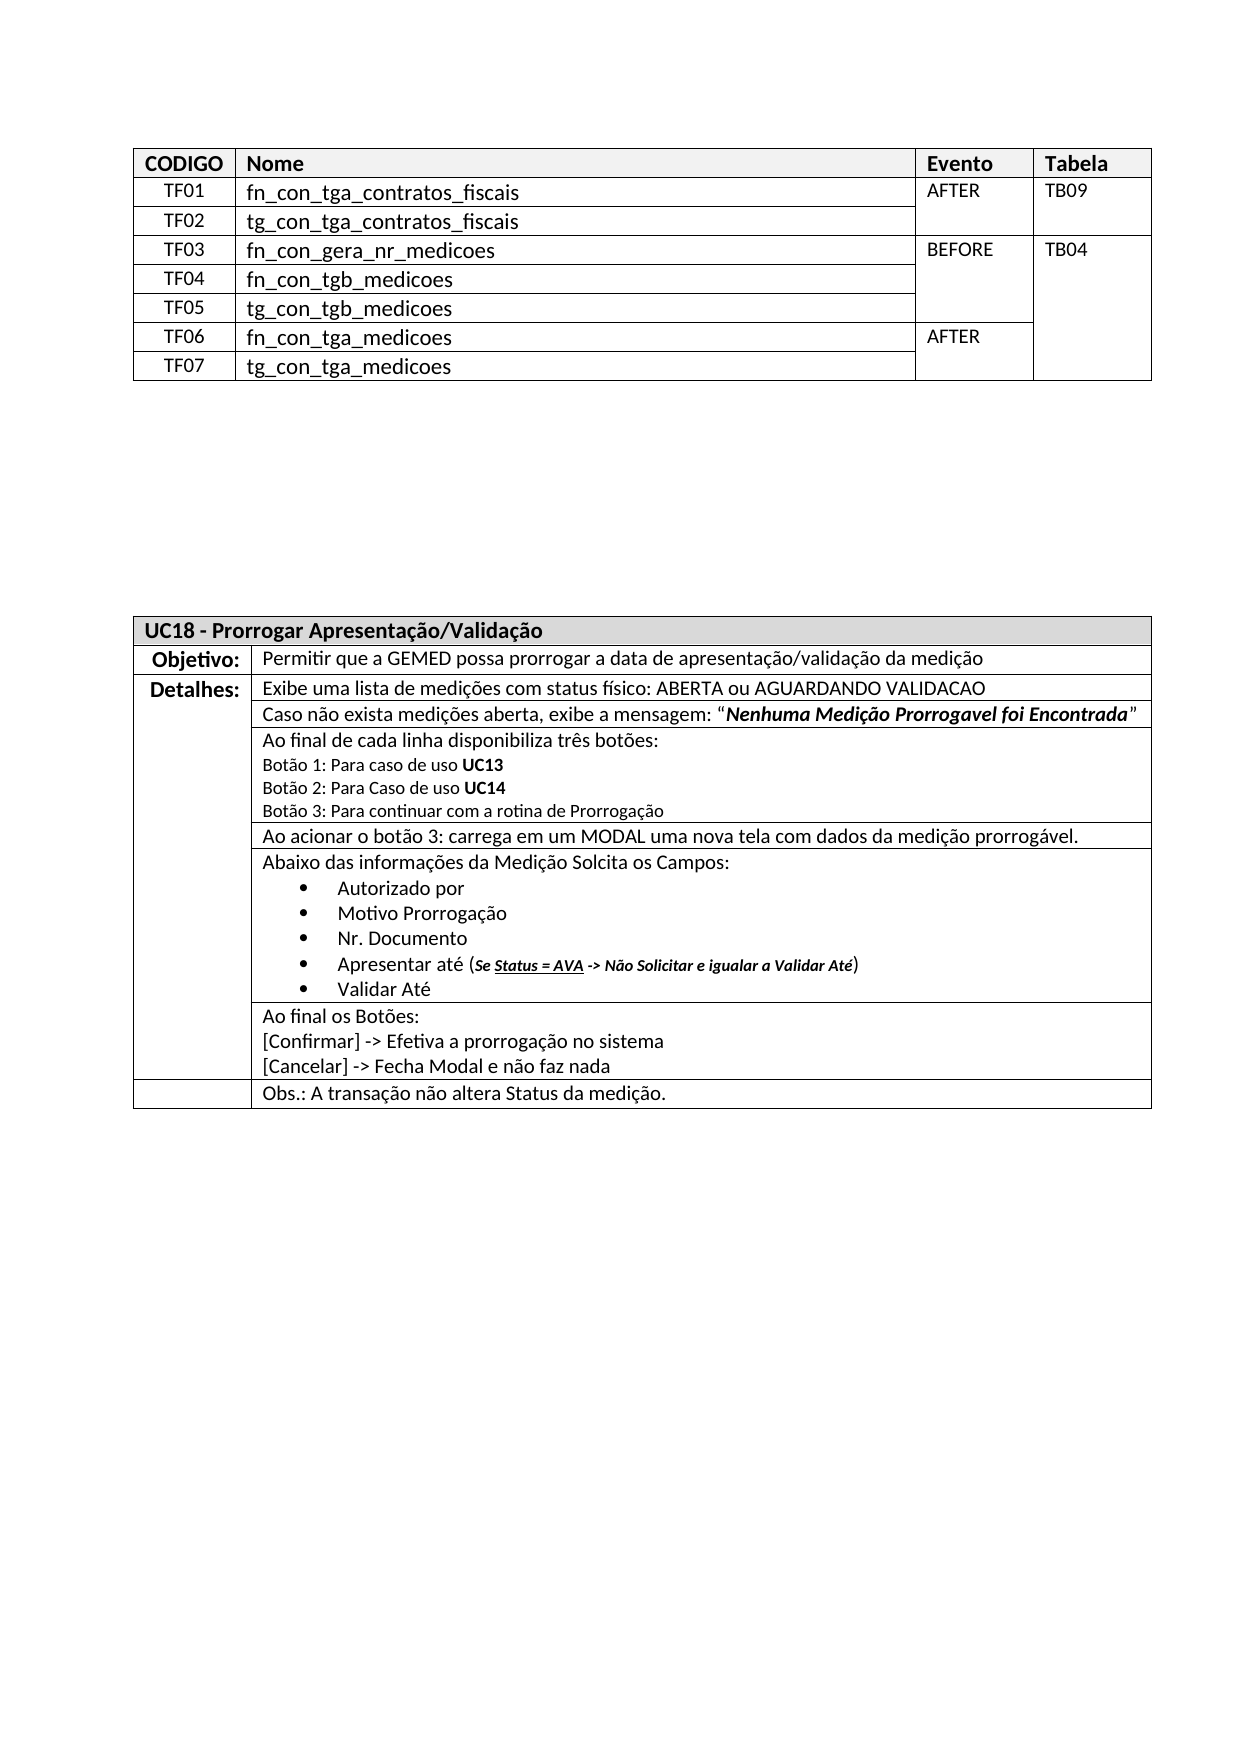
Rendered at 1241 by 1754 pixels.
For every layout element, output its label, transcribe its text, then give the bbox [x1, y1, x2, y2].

table_header UC18 - Prorrogar Apresentação/Validação [134, 617, 1151, 644]
table_cell Permitir que a GEMED possa prorrogar a data de apresentação/validação da medição [252, 646, 1151, 674]
table_cell TF04 [134, 265, 235, 293]
table_cell TF02 [134, 207, 235, 235]
table_cell Exibe uma lista de medições com status físico: ABERTA ou AGUARDANDO VALIDACAO [252, 675, 1151, 700]
table_cell fn_con_tga_medicoes [236, 323, 915, 351]
table_cell AFTER [916, 178, 1033, 235]
table_cell Nome [236, 149, 915, 177]
table_cell TF07 [134, 352, 235, 380]
table_cell TF05 [134, 294, 235, 322]
table_cell TF03 [134, 236, 235, 264]
table_cell fn_con_tgb_medicoes [236, 265, 915, 293]
table_cell TF06 [134, 323, 235, 351]
table_cell Caso não exista medições aberta, exibe a mensagem: “Nenhuma Medição Prorrogavel foi Encontrada” [252, 701, 1151, 727]
table_cell Abaixo das informações da Medição Solcita os Campos: Autorizado por Motivo Prorrogação Nr. Documento Apresentar até (Se Status = AVA -> Não Solicitar e igualar a Validar Até) Validar Até [252, 849, 1151, 1002]
table_cell [134, 1080, 251, 1108]
table_cell fn_con_gera_nr_medicoes [236, 236, 915, 264]
table_cell fn_con_tga_contratos_fiscais [236, 178, 915, 206]
table_cell Ao acionar o botão 3: carrega em um MODAL uma nova tela com dados da medição prorrogável. [252, 823, 1151, 848]
table_cell Ao final os Botões: [Confirmar] -> Efetiva a prorrogação no sistema [Cancelar] -> Fecha Modal e não faz nada [252, 1003, 1151, 1079]
table_cell CODIGO [134, 149, 235, 177]
table_cell BEFORE [916, 236, 1033, 322]
table_cell Detalhes: [134, 675, 251, 1079]
table_cell TF01 [134, 178, 235, 206]
table_cell tg_con_tga_medicoes [236, 352, 915, 380]
table_cell tg_con_tgb_medicoes [236, 294, 915, 322]
table_cell AFTER [916, 323, 1033, 380]
table_cell Tabela [1034, 149, 1151, 177]
table_cell Objetivo: [134, 646, 251, 674]
table_cell TB04 [1034, 236, 1151, 380]
table_cell Evento [916, 149, 1033, 177]
table_cell TB09 [1034, 178, 1151, 235]
table_cell Obs.: A transação não altera Status da medição. [252, 1080, 1151, 1108]
table_cell Ao final de cada linha disponibiliza três botões: Botão 1: Para caso de uso UC13 Botão 2: Para Caso de uso UC14 Botão 3: Para continuar com a rotina de Prorrogação [252, 728, 1151, 822]
table_cell tg_con_tga_contratos_fiscais [236, 207, 915, 235]
